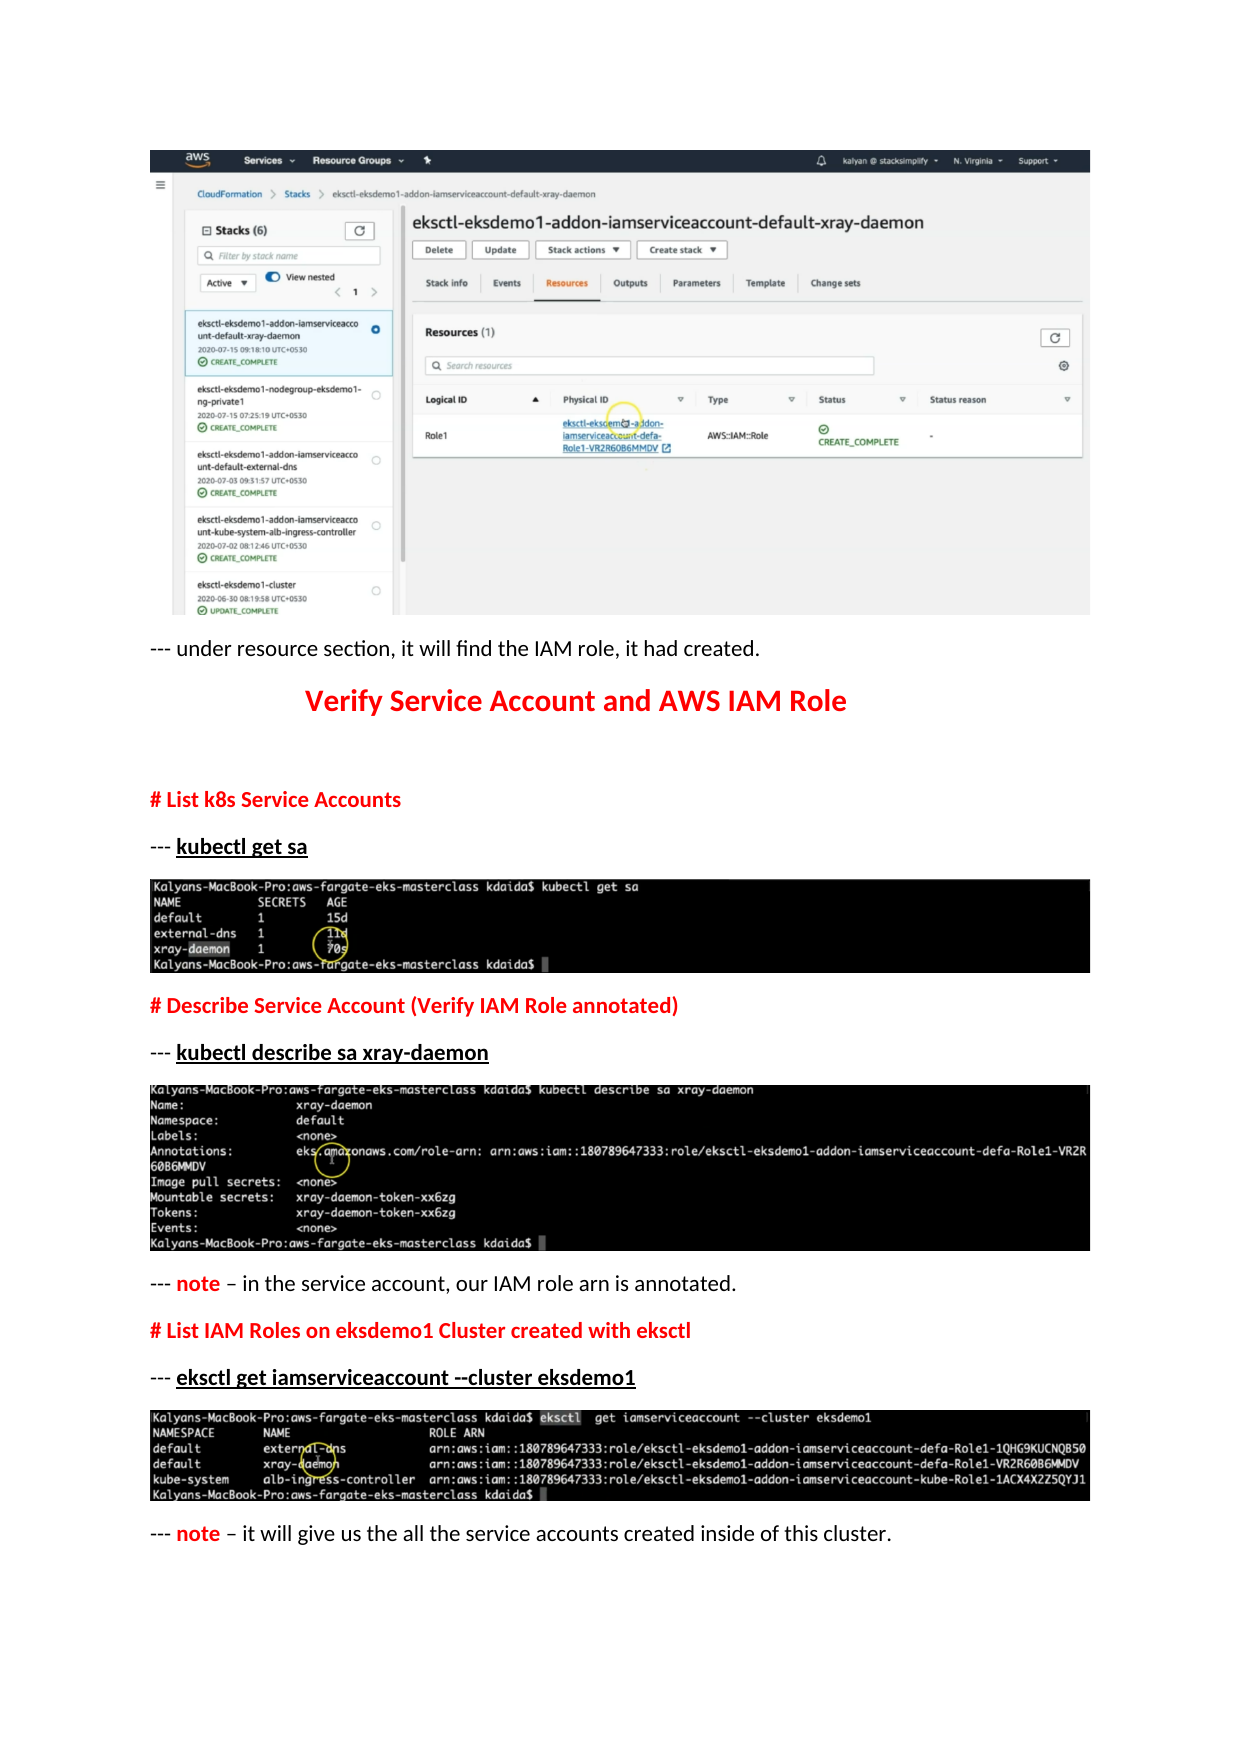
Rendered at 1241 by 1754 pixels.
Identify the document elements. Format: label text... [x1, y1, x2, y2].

text --- eksctl get iamserviceaccount --cluster eksdemo1 [150, 1363, 1090, 1391]
picture [150, 879, 1091, 973]
picture [150, 1410, 1091, 1501]
text --- kubectl describe sa xray-daemon [150, 1038, 1090, 1066]
text Verify Service Account and AWS IAM Role [150, 681, 1090, 719]
text # List IAM Roles on eksdemo1 Cluster created with eksctl [150, 1316, 1090, 1344]
text --- under resource section, it will find the IAM role, it had created. [150, 634, 1090, 662]
text # List k8s Service Accounts [150, 785, 1090, 813]
text --- note – in the service account, our IAM role arn is annotated. [150, 1269, 1090, 1298]
picture [150, 1085, 1091, 1251]
text --- kubectl get sa [150, 832, 1090, 860]
text --- note – it will give us the all the service accounts created inside of this cluster. [150, 1519, 1090, 1547]
picture [150, 150, 1091, 615]
text # Describe Service Account (Verify IAM Role annotated) [150, 991, 1090, 1019]
